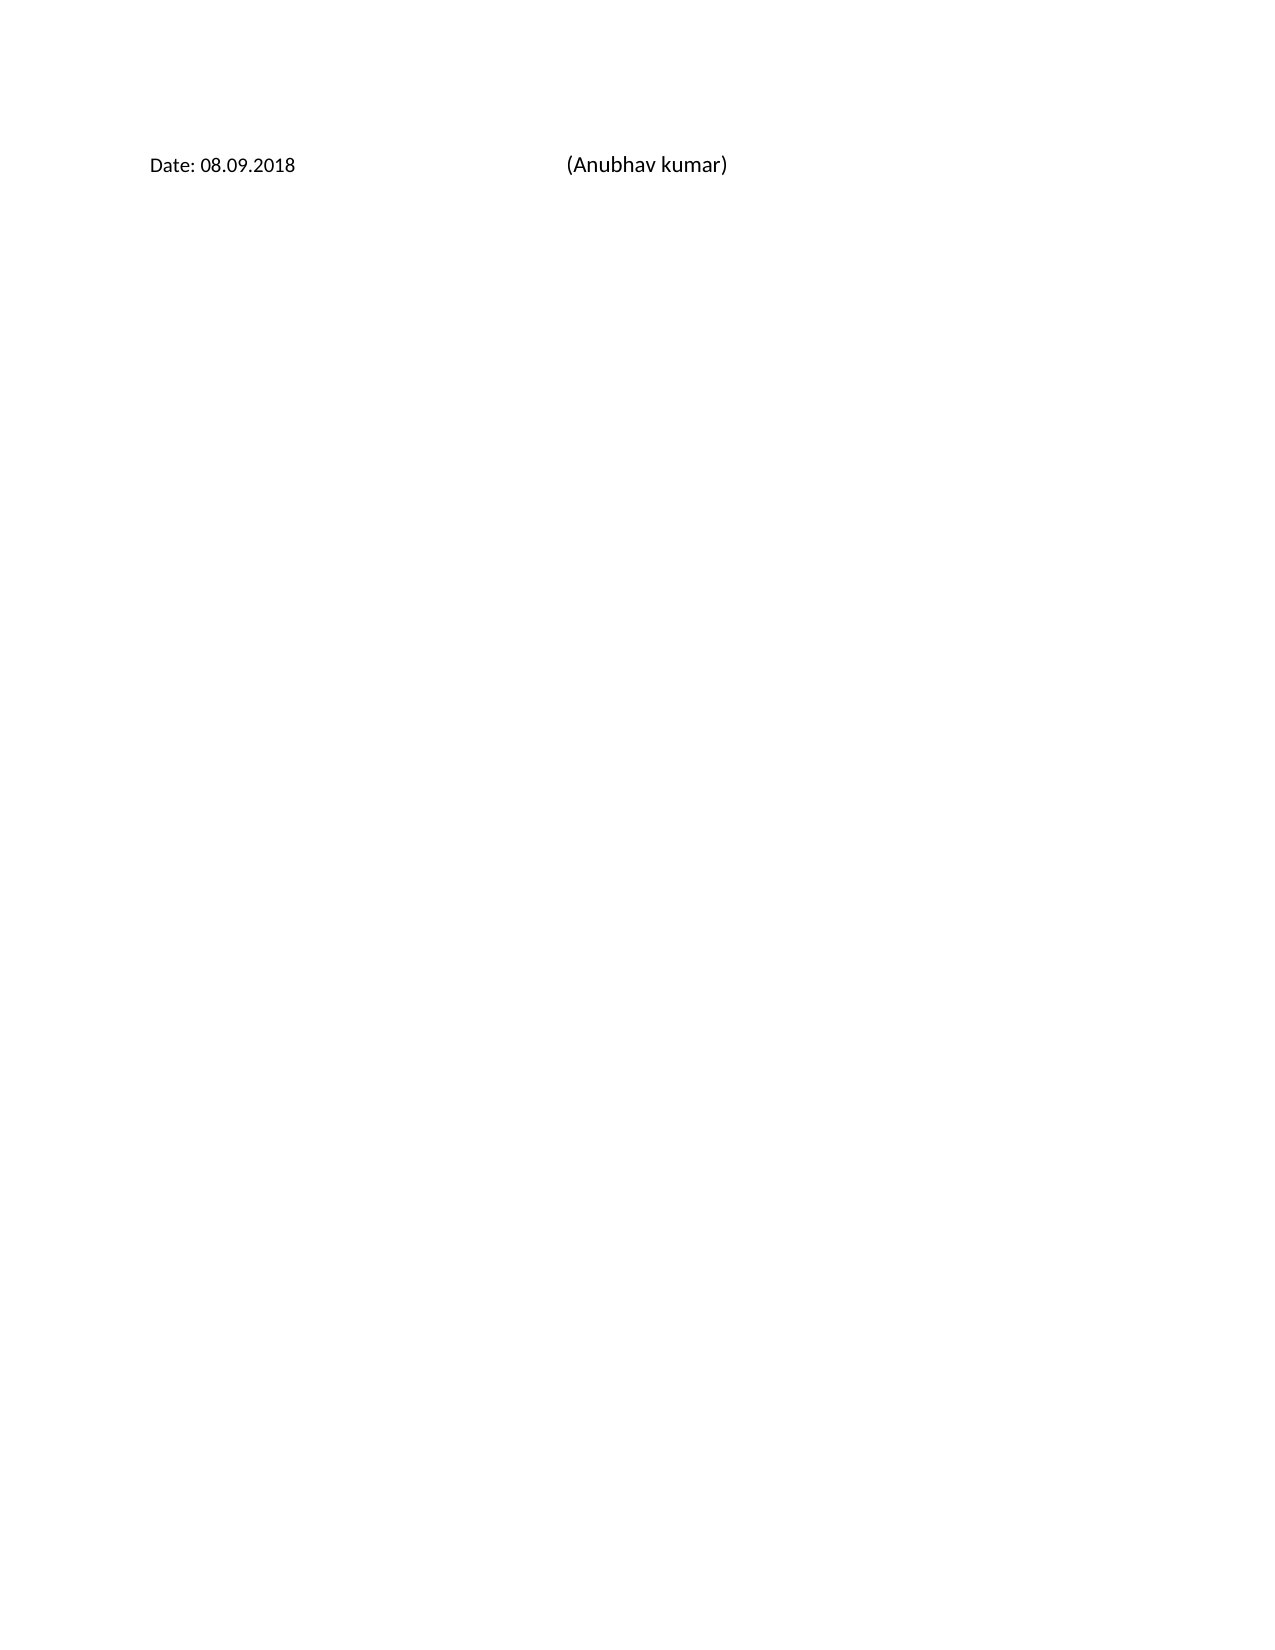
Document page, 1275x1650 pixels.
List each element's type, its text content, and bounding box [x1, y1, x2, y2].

text Date: 08.09.2018 (Anubhav kumar) [150, 150, 1125, 178]
